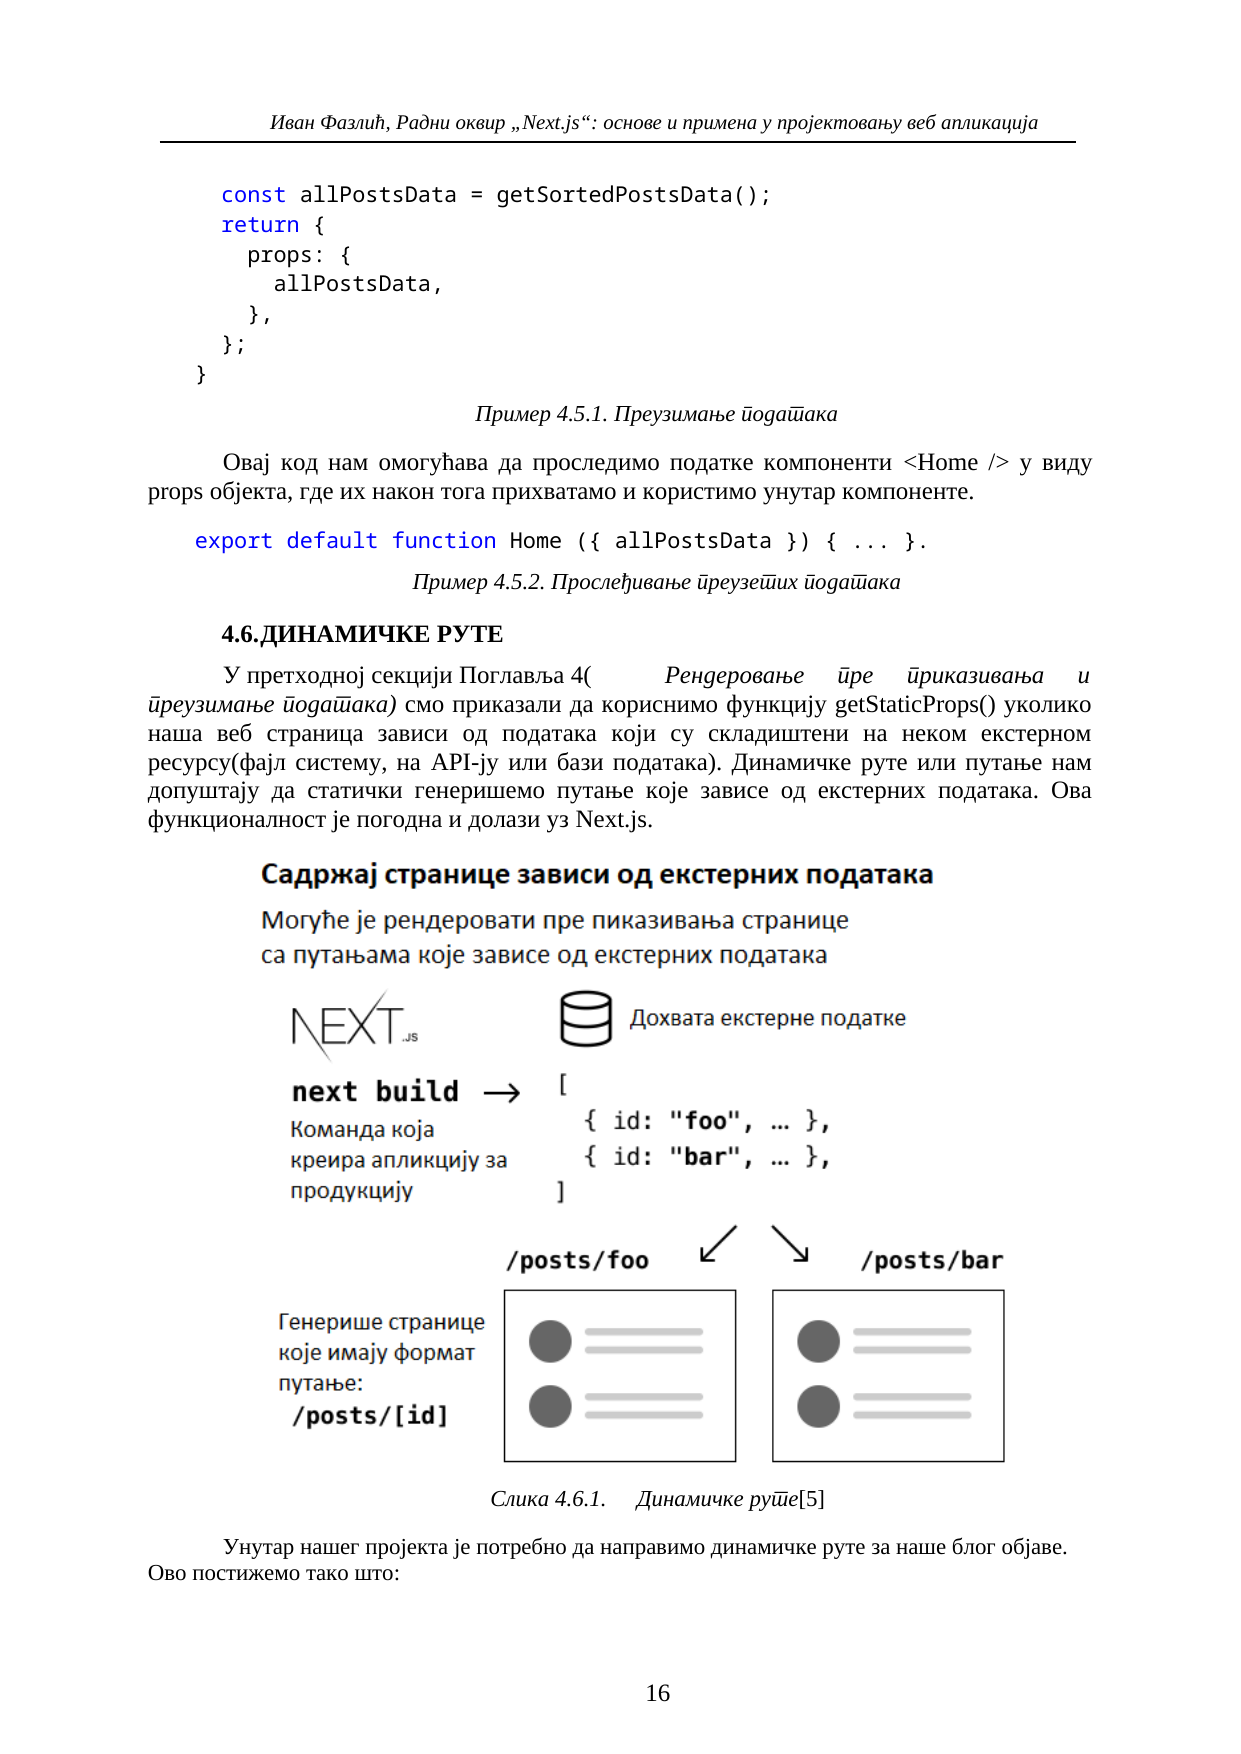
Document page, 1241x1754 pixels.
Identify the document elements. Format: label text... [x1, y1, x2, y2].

text } [194, 358, 1093, 387]
text Слика 4.6.1. Динамичке руте[5] [148, 1486, 1093, 1512]
text return { [194, 209, 1093, 238]
text allPostsData, [194, 268, 1093, 298]
text const allPostsData = getSortedPostsData(); [194, 179, 1093, 209]
text Унутар нашег пројекта је потребно да направимо динамичке руте за наше блог објаве. Ово постижемо тако што: [148, 1533, 1093, 1585]
picture [253, 853, 1034, 1473]
subtitle Динамичке руте [221, 619, 1093, 648]
text У претходној секцији Поглавља 4( Рендеровање пре приказивања и преузимање података) смо приказали да кориснимо функцију getStaticProps() уколико наша веб страница зависи од података који су складиштени на неком екстерном ресурсу(фајл систему, на API-ју или бази података). Динамичке руте или путање нам допуштају да статички генеришемо путање које зависе од екстерних података. Ова функционалност је погодна и долази уз Next.js. [148, 660, 1093, 833]
text Пример 4.5.1. Преузимање података [148, 400, 1093, 426]
text export default function Home ({ allPostsData }) { ... }. [194, 526, 1093, 555]
text }; [194, 328, 1093, 358]
text }, [194, 298, 1093, 328]
text Пример 4.5.2. Прослеђивање преузетих података [148, 568, 1093, 594]
text Овај код нам омогућава да проследимо податке компоненти <Home /> у виду props објекта, где их након тога прихватамо и користимо унутар компоненте. [148, 447, 1093, 505]
text props: { [194, 238, 1093, 268]
